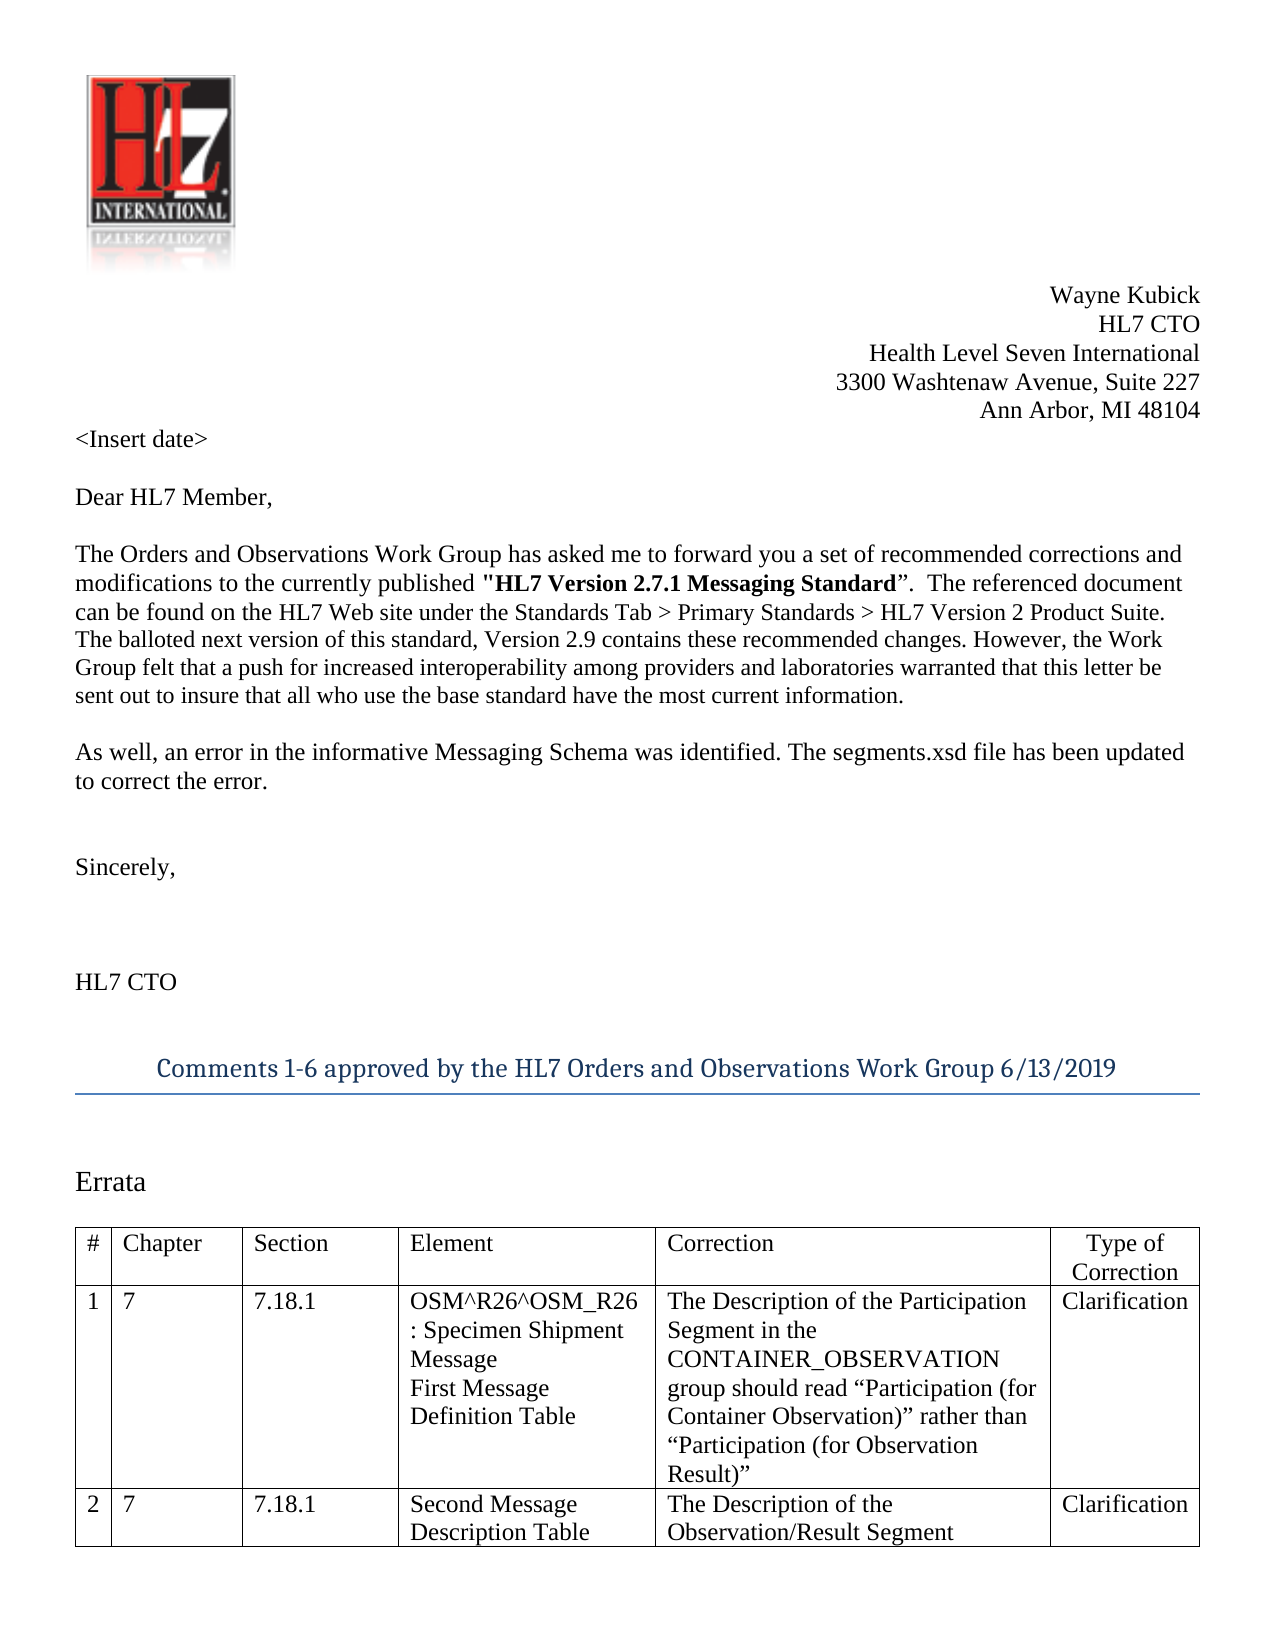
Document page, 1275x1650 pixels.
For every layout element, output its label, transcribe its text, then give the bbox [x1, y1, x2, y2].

table_header # [76, 1228, 111, 1285]
text 3300 Washtenaw Avenue, Suite 227 [75, 367, 1200, 396]
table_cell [399, 1489, 655, 1546]
table_cell Clarification [1051, 1286, 1199, 1488]
table_cell 2 [76, 1489, 111, 1546]
table_cell 7.18.1 [243, 1286, 398, 1488]
text Errata [75, 1164, 1200, 1198]
table_cell Clarification [1051, 1489, 1199, 1546]
table_header Type of Correction [1051, 1228, 1199, 1285]
table_cell OSM^R26^OSM_R26: Specimen Shipment Message First Message Definition Table [399, 1286, 655, 1488]
text The balloted next version of this standard, Version 2.9 contains these recommended changes. However, the Work Group felt that a push for increased interoperability among providers and laboratories warranted that this letter be sent out to insure that all who use the base standard have the most current information. [75, 626, 1200, 708]
title Comments 1-6 approved by the HL7 Orders and Observations Work Group 6/13/2019 [75, 1053, 1200, 1093]
text The Orders and Observations Work Group has asked me to forward you a set of recommended corrections and modifications to the currently published "HL7 Version 2.7.1 Messaging Standard”. The referenced document can be found on the HL7 Web site under the Standards Tab > Primary Standards > HL7 Version 2 Product Suite. [75, 539, 1200, 626]
table_header Element [399, 1228, 655, 1285]
text As well, an error in the informative Messaging Schema was identified. The segments.xsd file has been updated to correct the error. [75, 737, 1200, 794]
text Dear HL7 Member, [75, 482, 1200, 511]
table_cell The Description of the Participation Segment in the CONTAINER_OBSERVATION group should read “Participation (for Container Observation)” rather than “Participation (for Observation Result)” [656, 1286, 1050, 1488]
text <Insert date> [75, 424, 1200, 453]
text HL7 CTO [75, 309, 1200, 338]
text Sincerely, [75, 852, 1200, 881]
picture [75, 75, 248, 281]
table_cell 7 [112, 1286, 242, 1488]
table_cell 7 [112, 1489, 242, 1546]
table_header Chapter [112, 1228, 242, 1285]
text Ann Arbor, MI 48104 [75, 396, 1200, 424]
text HL7 CTO [75, 967, 1200, 996]
text Health Level Seven International [75, 338, 1200, 367]
text Wayne Kubick [75, 281, 1200, 309]
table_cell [656, 1489, 1050, 1546]
table_cell 1 [76, 1286, 111, 1488]
table_header Correction [656, 1228, 1050, 1285]
table_cell 7.18.1 [243, 1489, 398, 1546]
table_header Section [243, 1228, 398, 1285]
